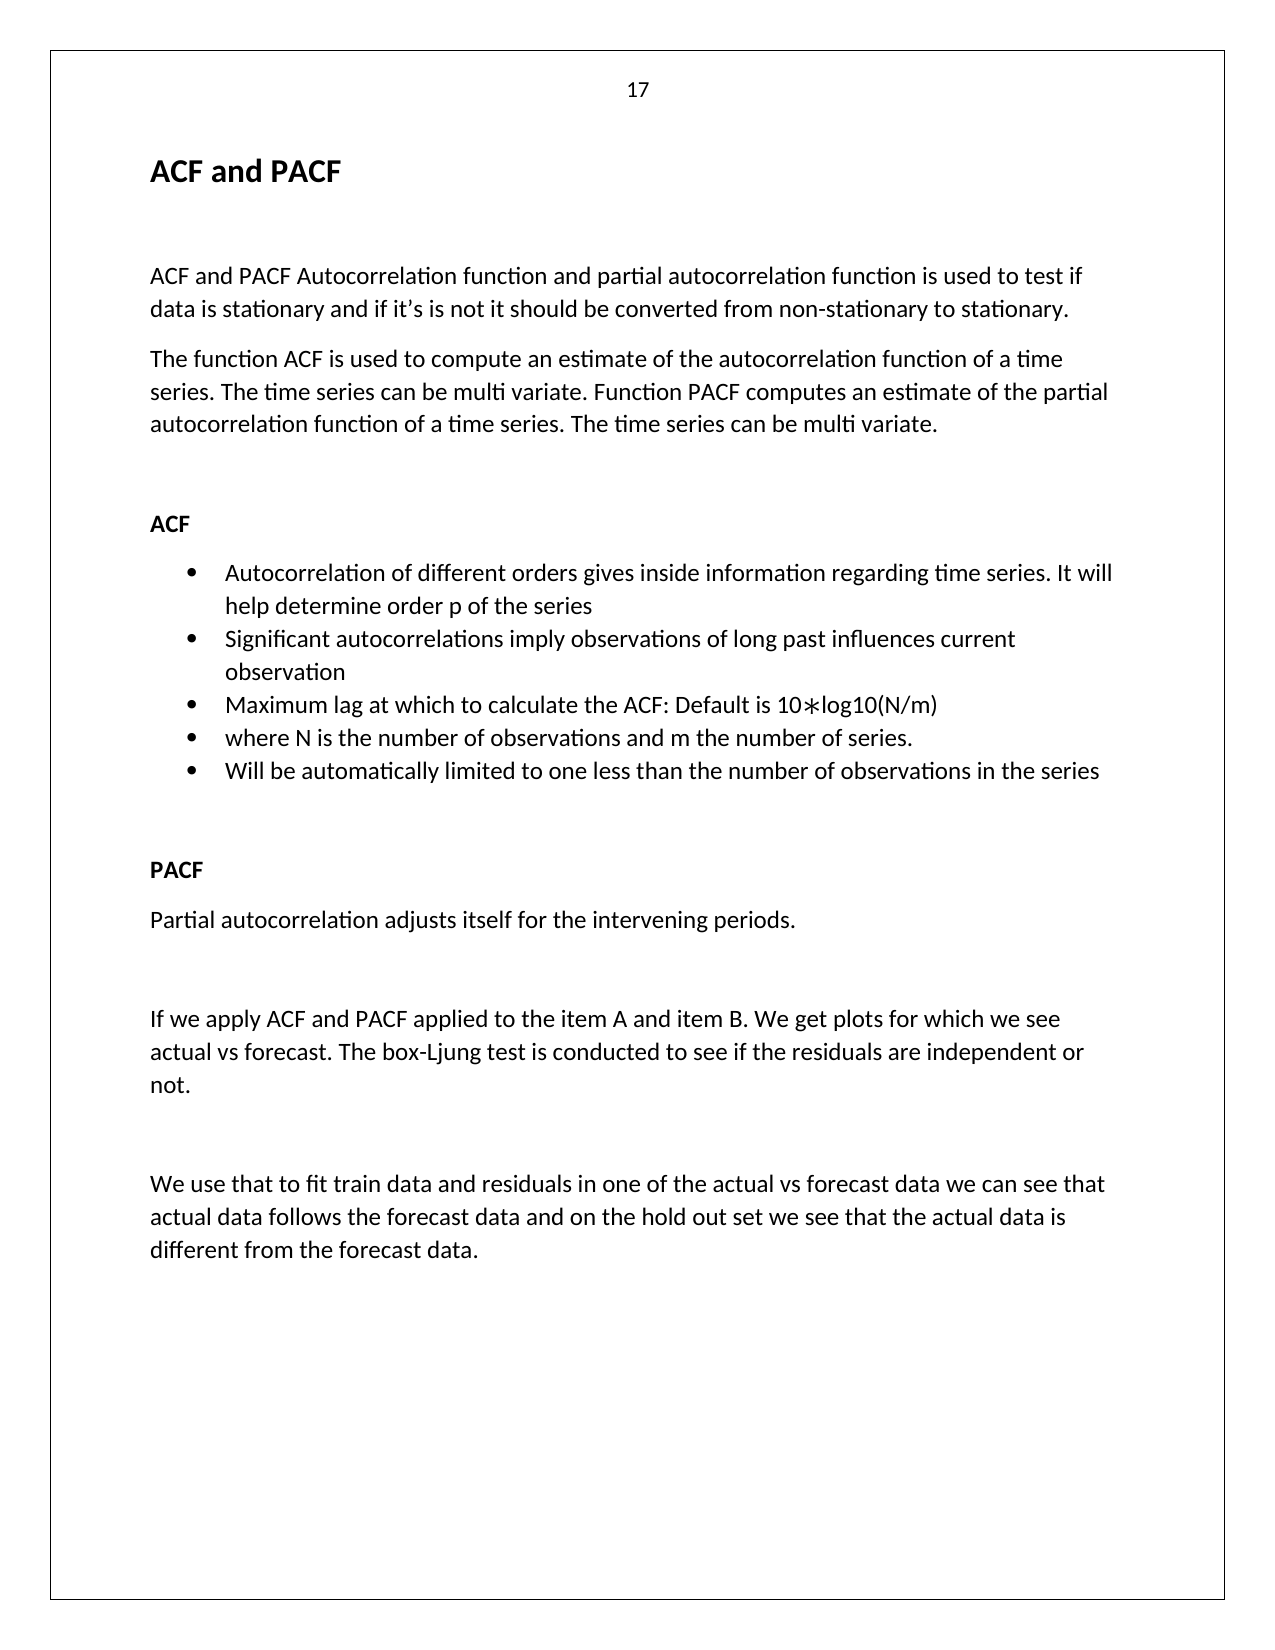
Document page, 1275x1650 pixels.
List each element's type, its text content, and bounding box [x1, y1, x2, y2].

text PACF [150, 854, 1125, 885]
text ACF and PACF Autocorrelation function and partial autocorrelation function is used to test if data is stationary and if it’s is not it should be converted from non-stationary to stationary. [150, 260, 1125, 324]
list Will be automatically limited to one less than the number of observations in the series [187, 755, 1125, 786]
text We use that to fit train data and residuals in one of the actual vs forecast data we can see that actual data follows the forecast data and on the hold out set we see that the actual data is different from the forecast data. [150, 1168, 1125, 1264]
list Autocorrelation of different orders gives inside information regarding time series. It will help determine order p of the series [187, 557, 1125, 621]
list where N is the number of observations and m the number of series. [187, 722, 1125, 753]
text Partial autocorrelation adjusts itself for the intervening periods. [150, 904, 1125, 934]
text If we apply ACF and PACF applied to the item A and item B. We get plots for which we see actual vs forecast. The box-Ljung test is conducted to see if the residuals are independent or not. [150, 1003, 1125, 1099]
list Significant autocorrelations imply observations of long past influences current observation [187, 623, 1125, 687]
list Maximum lag at which to calculate the ACF: Default is 10∗log10(N/m) [187, 689, 1125, 720]
text ACF and PACF [150, 150, 1125, 191]
text The function ACF is used to compute an estimate of the autocorrelation function of a time series. The time series can be multi variate. Function PACF computes an estimate of the partial autocorrelation function of a time series. The time series can be multi variate. [150, 343, 1125, 439]
text ACF [150, 508, 1125, 538]
